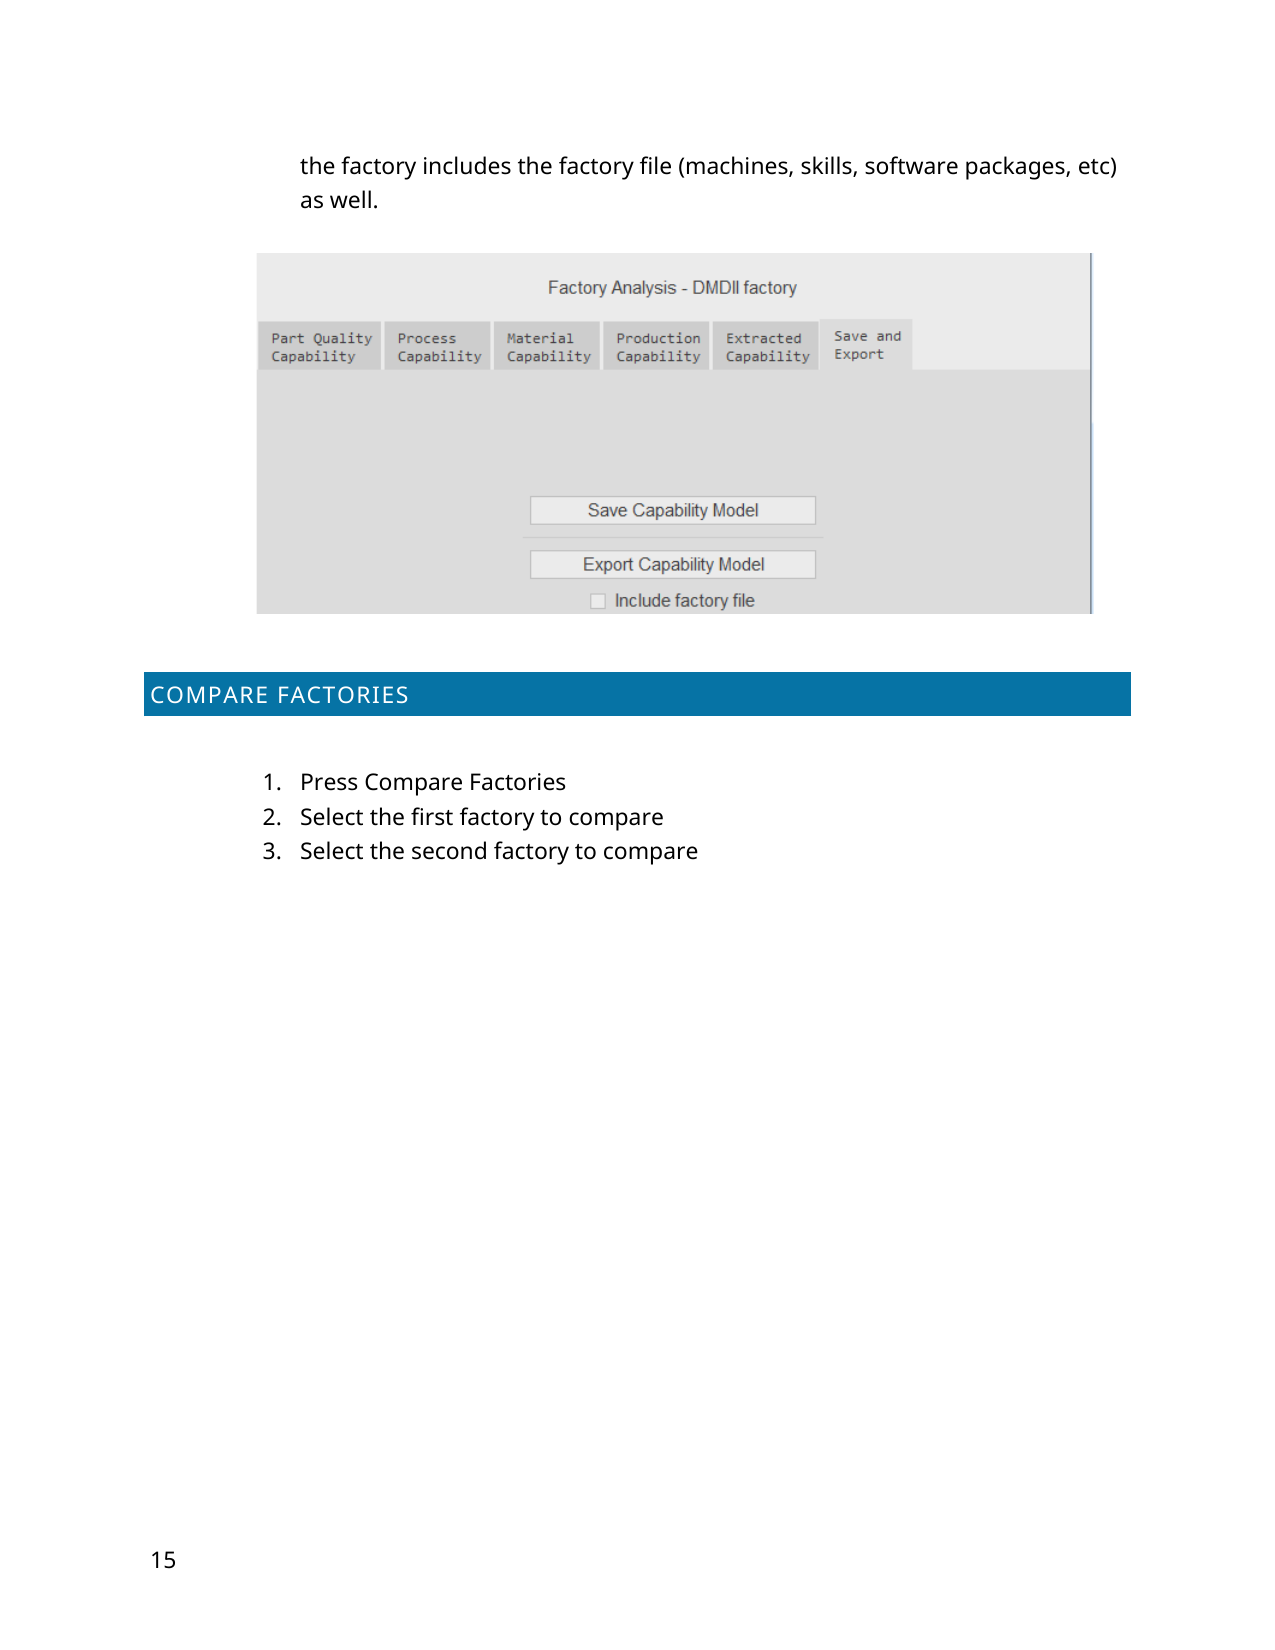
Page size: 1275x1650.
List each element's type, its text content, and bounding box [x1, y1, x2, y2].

picture [256, 253, 1094, 614]
subtitle compare factories [150, 679, 1125, 710]
list Select the first factory to compare [262, 801, 1125, 832]
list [262, 150, 1125, 216]
list Press Compare Factories [262, 766, 1125, 797]
list Select the second factory to compare [262, 835, 1125, 866]
